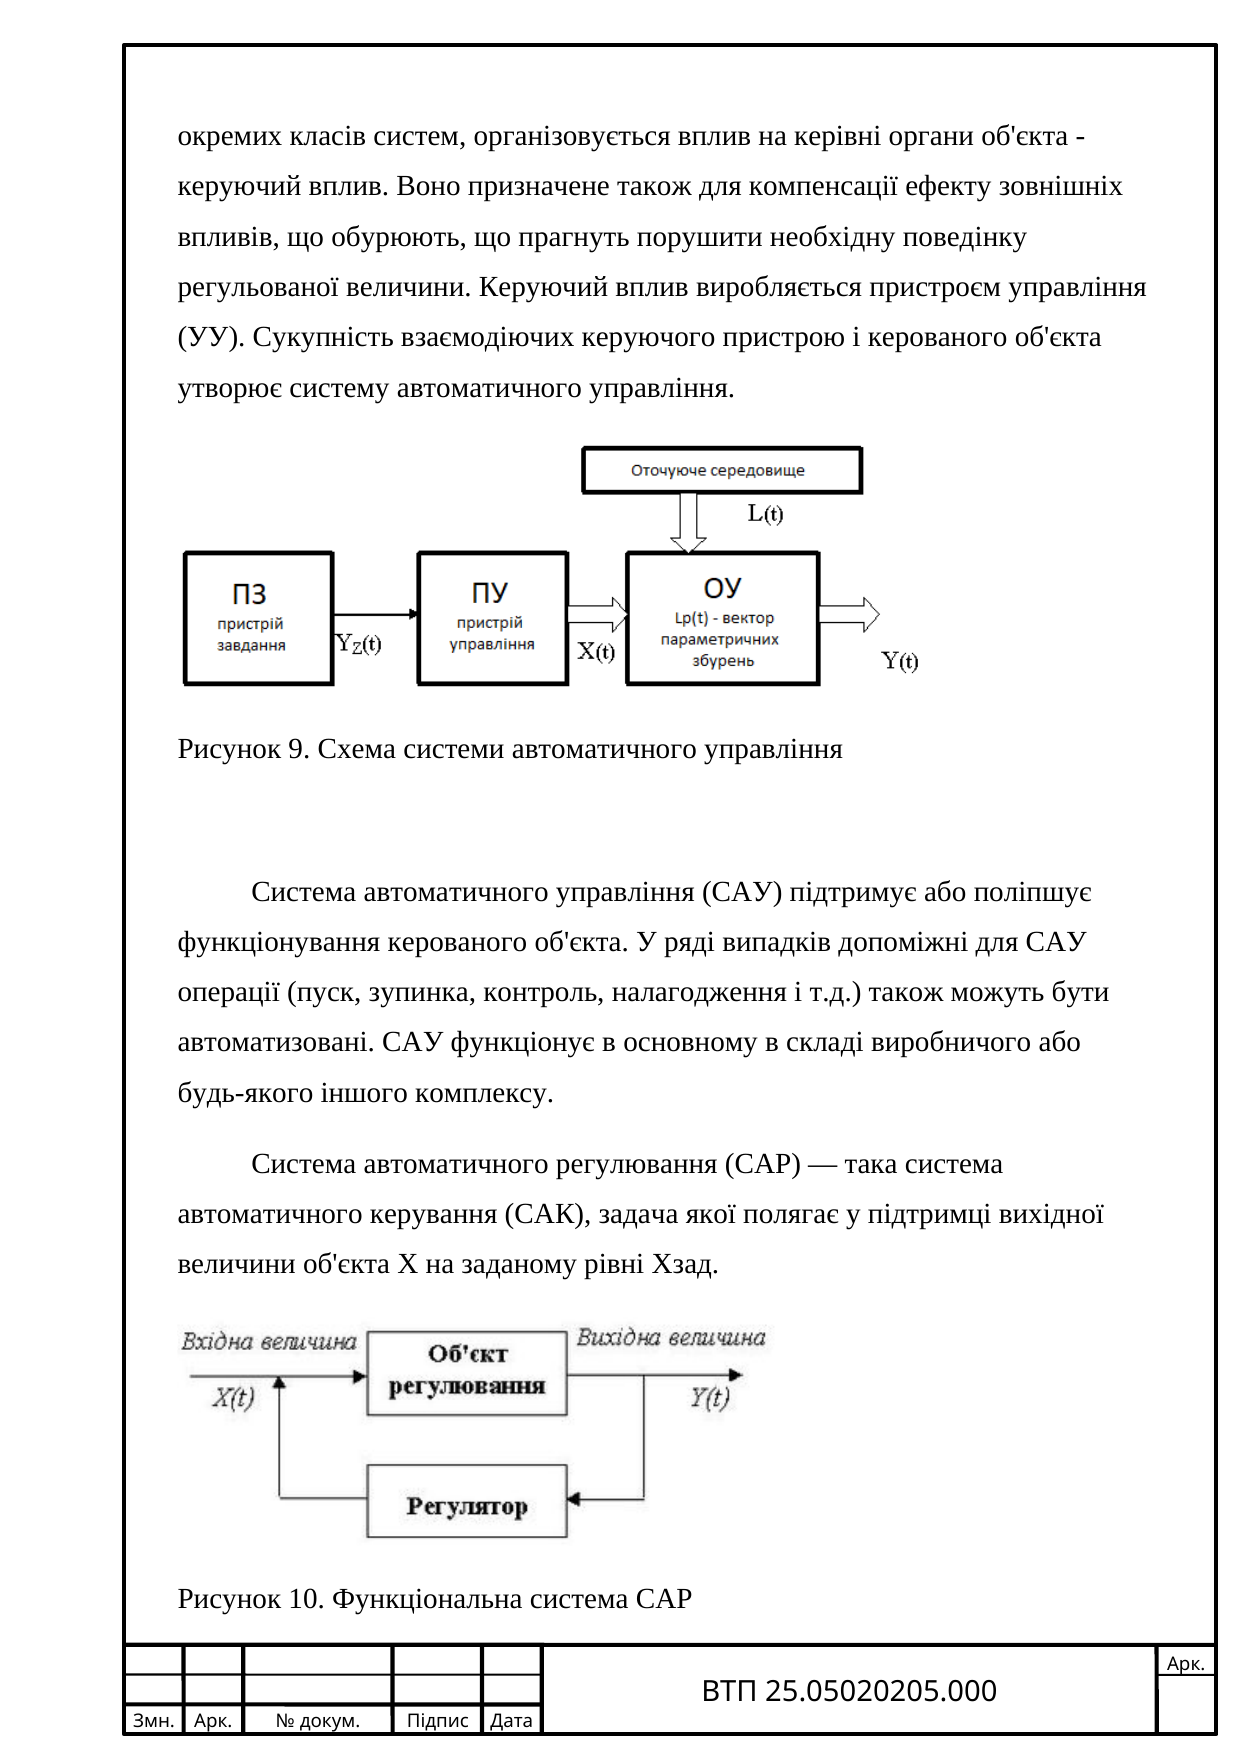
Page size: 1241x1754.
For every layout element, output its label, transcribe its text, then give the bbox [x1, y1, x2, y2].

text Система автоматичного регулювання (САР) — така система автоматичного керування (САК), задача якої полягає у підтримці вихідної величини об'єкта Х на заданому рівні Хзад. [177, 1146, 1152, 1280]
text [177, 118, 1152, 403]
picture [177, 1317, 781, 1546]
picture [177, 440, 931, 697]
text Система автоматичного управління (САУ) підтримує або поліпшує функціонування керованого об'єкта. У ряді випадків допоміжні для САУ операції (пуск, зупинка, контроль, налагодження і т.д.) також можуть бути автоматизовані. САУ функціонує в основному в складі виробничого або будь-якого іншого комплексу. [177, 874, 1152, 1108]
text Рисунок 9. Схема системи автоматичного управління [177, 731, 1152, 765]
text Рисунок 10. Функціональна система САР [177, 1581, 1152, 1614]
